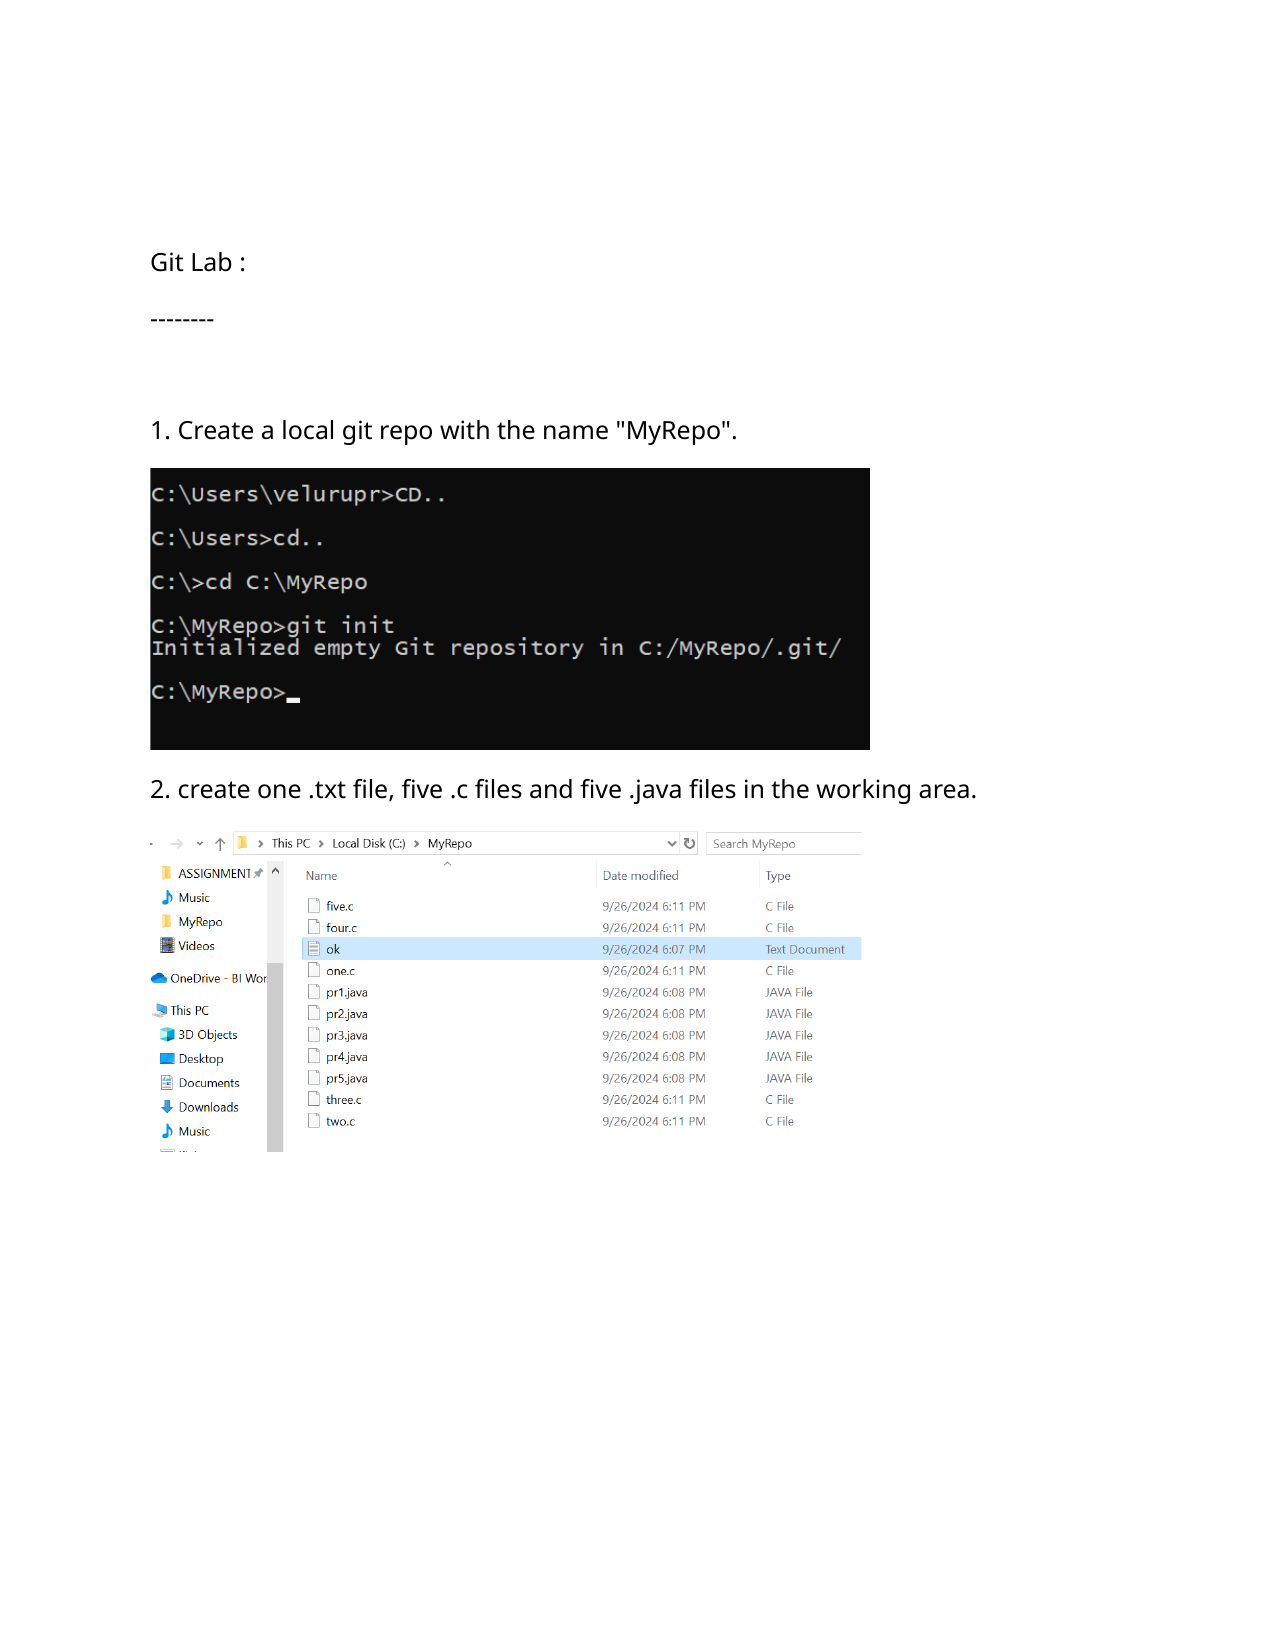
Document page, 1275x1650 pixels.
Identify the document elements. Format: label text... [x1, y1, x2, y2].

picture [150, 468, 870, 750]
text 1. Create a local git repo with the name "MyRepo". [150, 412, 1125, 447]
picture [150, 827, 862, 1152]
text 2. create one .txt file, five .c files and five .java files in the working area. [150, 771, 1125, 805]
text Git Lab : [150, 245, 1125, 279]
text -------- [150, 301, 1125, 335]
